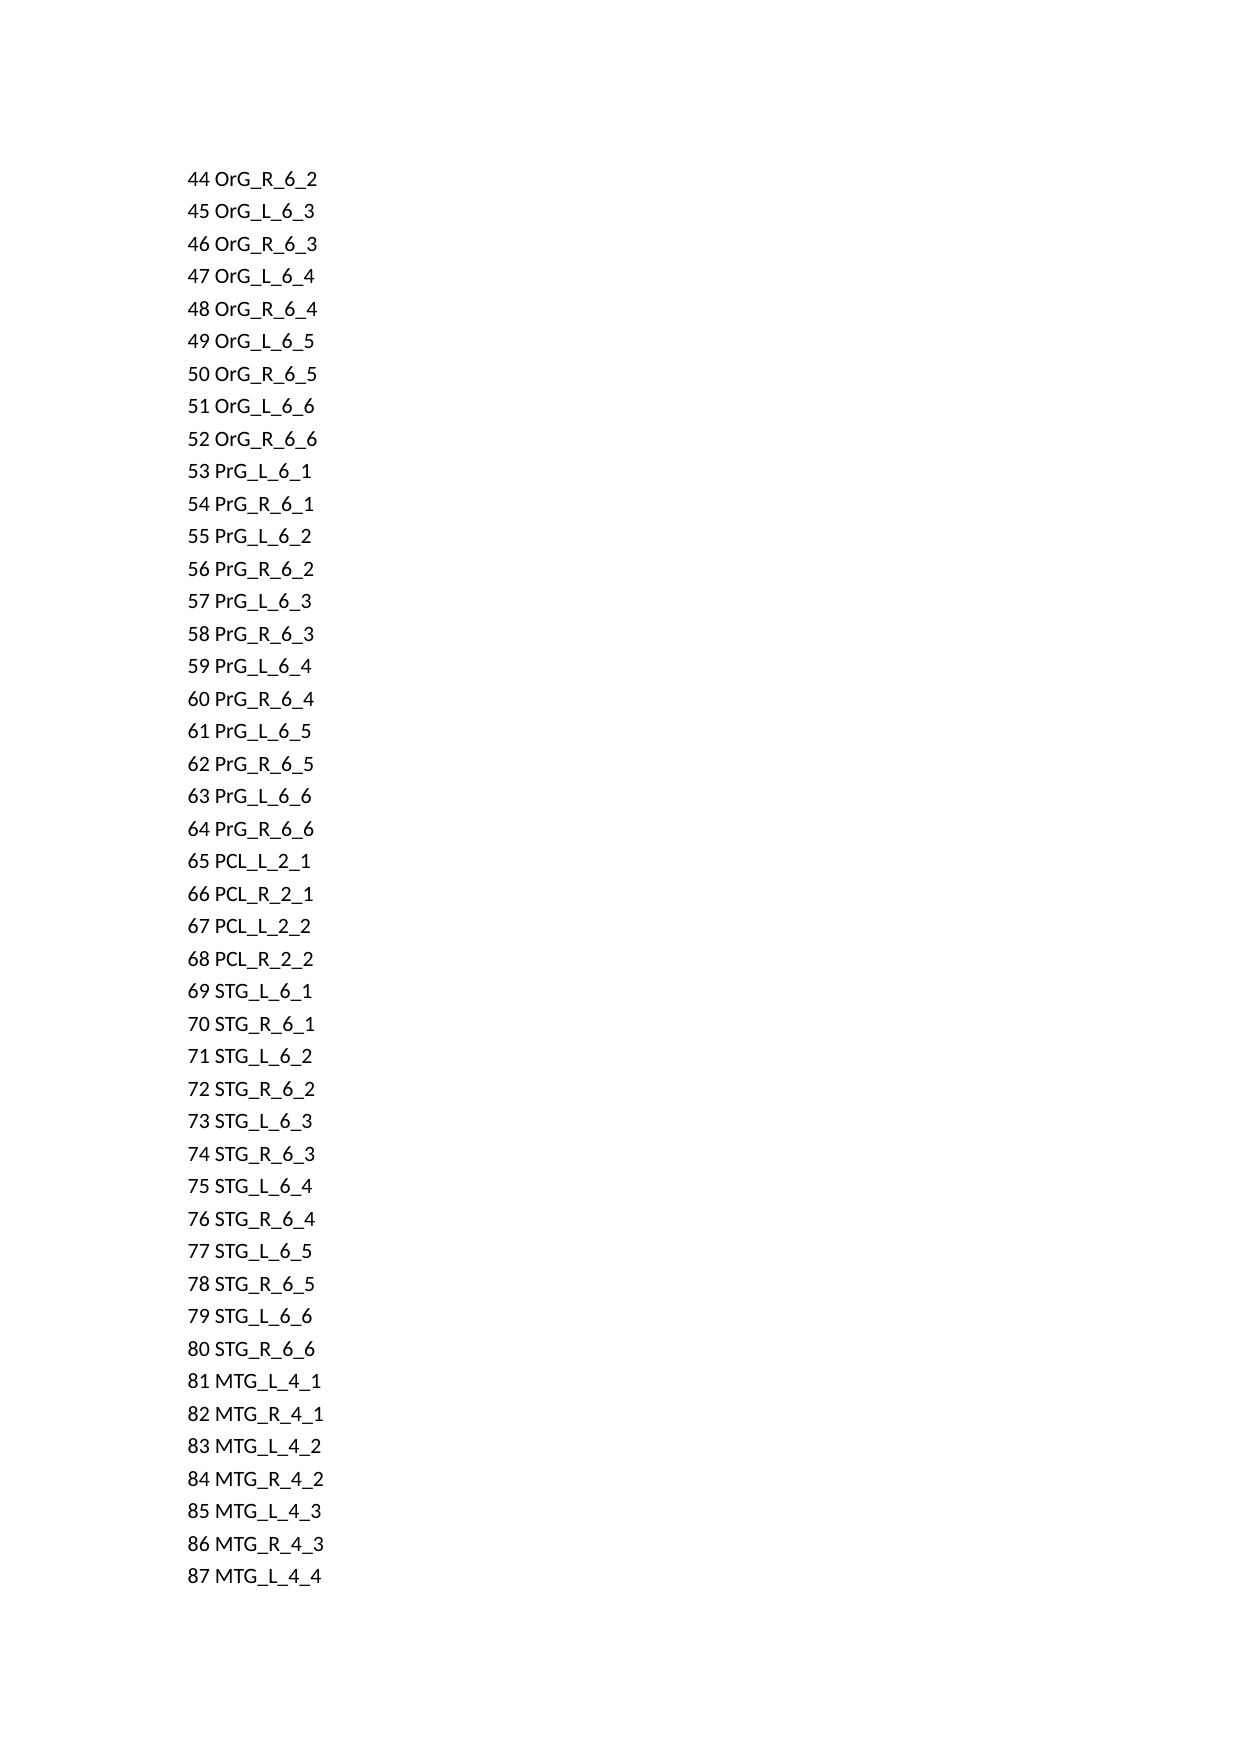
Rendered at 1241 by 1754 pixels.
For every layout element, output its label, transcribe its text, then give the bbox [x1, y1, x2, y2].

text 66 PCL_R_2_1 [187, 877, 1053, 909]
text 48 OrG_R_6_4 [187, 292, 1053, 324]
text 60 PrG_R_6_4 [187, 682, 1053, 714]
text 84 MTG_R_4_2 [187, 1462, 1053, 1494]
text 50 OrG_R_6_5 [187, 357, 1053, 389]
text 44 OrG_R_6_2 [187, 162, 1053, 194]
text 57 PrG_L_6_3 [187, 584, 1053, 617]
text 73 STG_L_6_3 [187, 1104, 1053, 1137]
text 87 MTG_L_4_4 [187, 1559, 1053, 1592]
text 56 PrG_R_6_2 [187, 552, 1053, 584]
text 72 STG_R_6_2 [187, 1072, 1053, 1104]
text 64 PrG_R_6_6 [187, 812, 1053, 844]
text 68 PCL_R_2_2 [187, 942, 1053, 974]
text 53 PrG_L_6_1 [187, 454, 1053, 487]
text 51 OrG_L_6_6 [187, 389, 1053, 422]
text 45 OrG_L_6_3 [187, 194, 1053, 227]
text 55 PrG_L_6_2 [187, 519, 1053, 552]
text 58 PrG_R_6_3 [187, 617, 1053, 649]
text 85 MTG_L_4_3 [187, 1494, 1053, 1527]
text 61 PrG_L_6_5 [187, 714, 1053, 747]
text 54 PrG_R_6_1 [187, 487, 1053, 519]
text 69 STG_L_6_1 [187, 974, 1053, 1007]
text 65 PCL_L_2_1 [187, 844, 1053, 877]
text 77 STG_L_6_5 [187, 1234, 1053, 1267]
text 52 OrG_R_6_6 [187, 422, 1053, 454]
text 75 STG_L_6_4 [187, 1169, 1053, 1202]
text 76 STG_R_6_4 [187, 1202, 1053, 1234]
text 70 STG_R_6_1 [187, 1007, 1053, 1039]
text 78 STG_R_6_5 [187, 1267, 1053, 1299]
text 59 PrG_L_6_4 [187, 649, 1053, 682]
text 81 MTG_L_4_1 [187, 1364, 1053, 1397]
text 46 OrG_R_6_3 [187, 227, 1053, 259]
text 62 PrG_R_6_5 [187, 747, 1053, 779]
text 71 STG_L_6_2 [187, 1039, 1053, 1072]
text 79 STG_L_6_6 [187, 1299, 1053, 1332]
text 83 MTG_L_4_2 [187, 1429, 1053, 1462]
text 74 STG_R_6_3 [187, 1137, 1053, 1169]
text 82 MTG_R_4_1 [187, 1397, 1053, 1429]
text 63 PrG_L_6_6 [187, 779, 1053, 812]
text 67 PCL_L_2_2 [187, 909, 1053, 942]
text 80 STG_R_6_6 [187, 1332, 1053, 1364]
text 49 OrG_L_6_5 [187, 324, 1053, 357]
text 86 MTG_R_4_3 [187, 1527, 1053, 1559]
text 47 OrG_L_6_4 [187, 259, 1053, 292]
